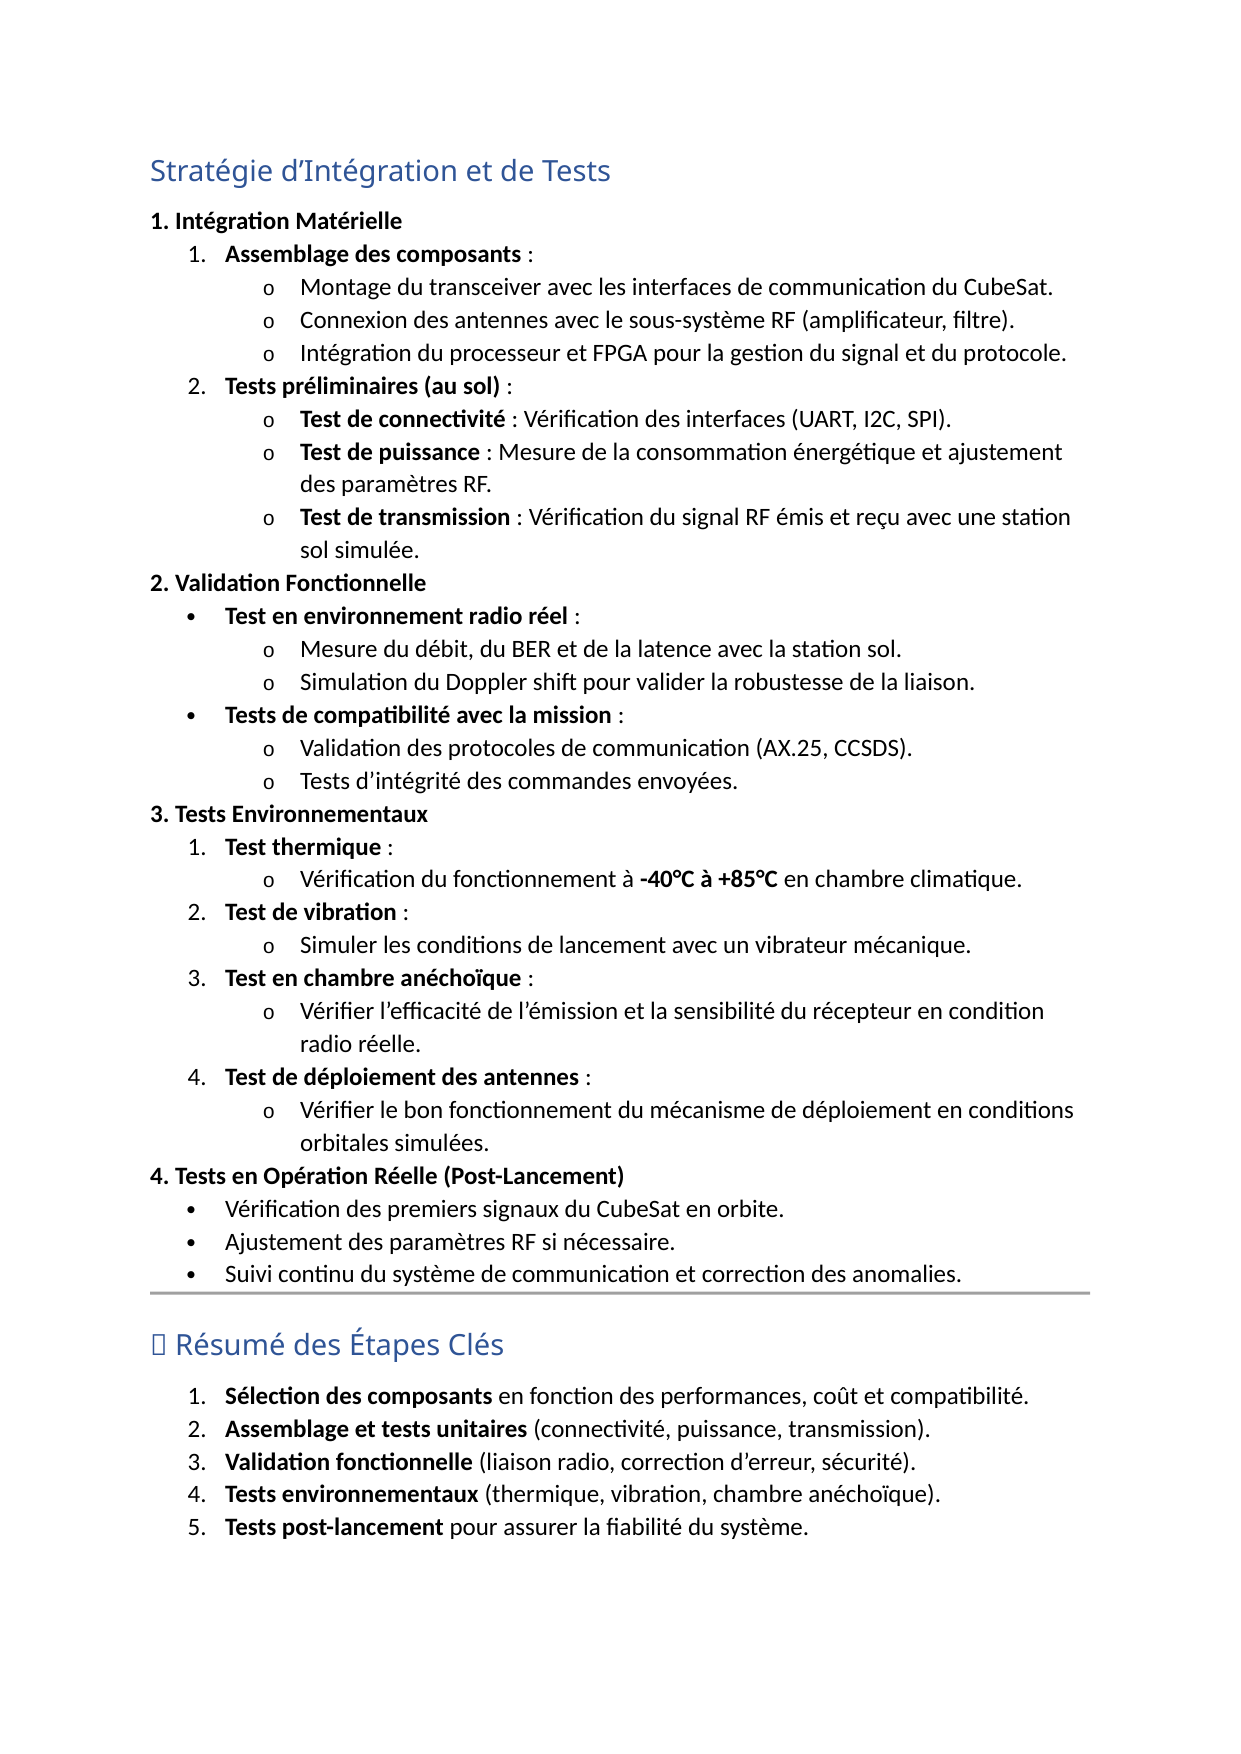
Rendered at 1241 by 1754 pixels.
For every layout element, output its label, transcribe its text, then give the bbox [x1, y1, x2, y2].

list Validation fonctionnelle (liaison radio, correction d’erreur, sécurité). [187, 1446, 1090, 1476]
list Ajustement des paramètres RF si nécessaire. [187, 1226, 1090, 1256]
list Vérifier le bon fonctionnement du mécanisme de déploiement en conditions orbitales simulées. [262, 1094, 1090, 1157]
list Tests d’intégrité des commandes envoyées. [262, 765, 1090, 795]
list Simulation du Doppler shift pour valider la robustesse de la liaison. [262, 666, 1090, 697]
list Test de vibration : [187, 897, 1090, 927]
list Vérification du fonctionnement à -40°C à +85°C en chambre climatique. [262, 864, 1090, 894]
list Tests post-lancement pour assurer la fiabilité du système. [187, 1511, 1090, 1542]
text 4. Tests en Opération Réelle (Post-Lancement) [150, 1160, 1090, 1190]
list Tests environnementaux (thermique, vibration, chambre anéchoïque). [187, 1478, 1090, 1509]
subtitle ✅ Résumé des Étapes Clés [150, 1324, 1090, 1364]
text 1. Intégration Matérielle [150, 205, 1090, 236]
list Test de déploiement des antennes : [187, 1061, 1090, 1092]
list Tests préliminaires (au sol) : [187, 370, 1090, 400]
list Mesure du débit, du BER et de la latence avec la station sol. [262, 633, 1090, 664]
list Connexion des antennes avec le sous-système RF (amplificateur, filtre). [262, 304, 1090, 334]
list Simuler les conditions de lancement avec un vibrateur mécanique. [262, 929, 1090, 960]
list Test en environnement radio réel : [187, 600, 1090, 631]
list Assemblage et tests unitaires (connectivité, puissance, transmission). [187, 1413, 1090, 1443]
list Suivi continu du système de communication et correction des anomalies. [187, 1259, 1090, 1289]
list Vérification des premiers signaux du CubeSat en orbite. [187, 1193, 1090, 1223]
list Vérifier l’efficacité de l’émission et la sensibilité du récepteur en condition radio réelle. [262, 995, 1090, 1059]
list Tests de compatibilité avec la mission : [187, 699, 1090, 729]
text 3. Tests Environnementaux [150, 798, 1090, 828]
list Test en chambre anéchoïque : [187, 962, 1090, 993]
list Test de transmission : Vérification du signal RF émis et reçu avec une station sol simulée. [262, 502, 1090, 565]
list Test de connectivité : Vérification des interfaces (UART, I2C, SPI). [262, 403, 1090, 433]
subtitle Stratégie d’Intégration et de Tests [150, 150, 1090, 190]
list Test thermique : [187, 831, 1090, 861]
list Validation des protocoles de communication (AX.25, CCSDS). [262, 732, 1090, 762]
list Intégration du processeur et FPGA pour la gestion du signal et du protocole. [262, 337, 1090, 367]
list Sélection des composants en fonction des performances, coût et compatibilité. [187, 1380, 1090, 1410]
text 2. Validation Fonctionnelle [150, 567, 1090, 598]
list Test de puissance : Mesure de la consommation énergétique et ajustement des paramètres RF. [262, 436, 1090, 499]
list Montage du transceiver avec les interfaces de communication du CubeSat. [262, 271, 1090, 302]
list Assemblage des composants : [187, 238, 1090, 269]
